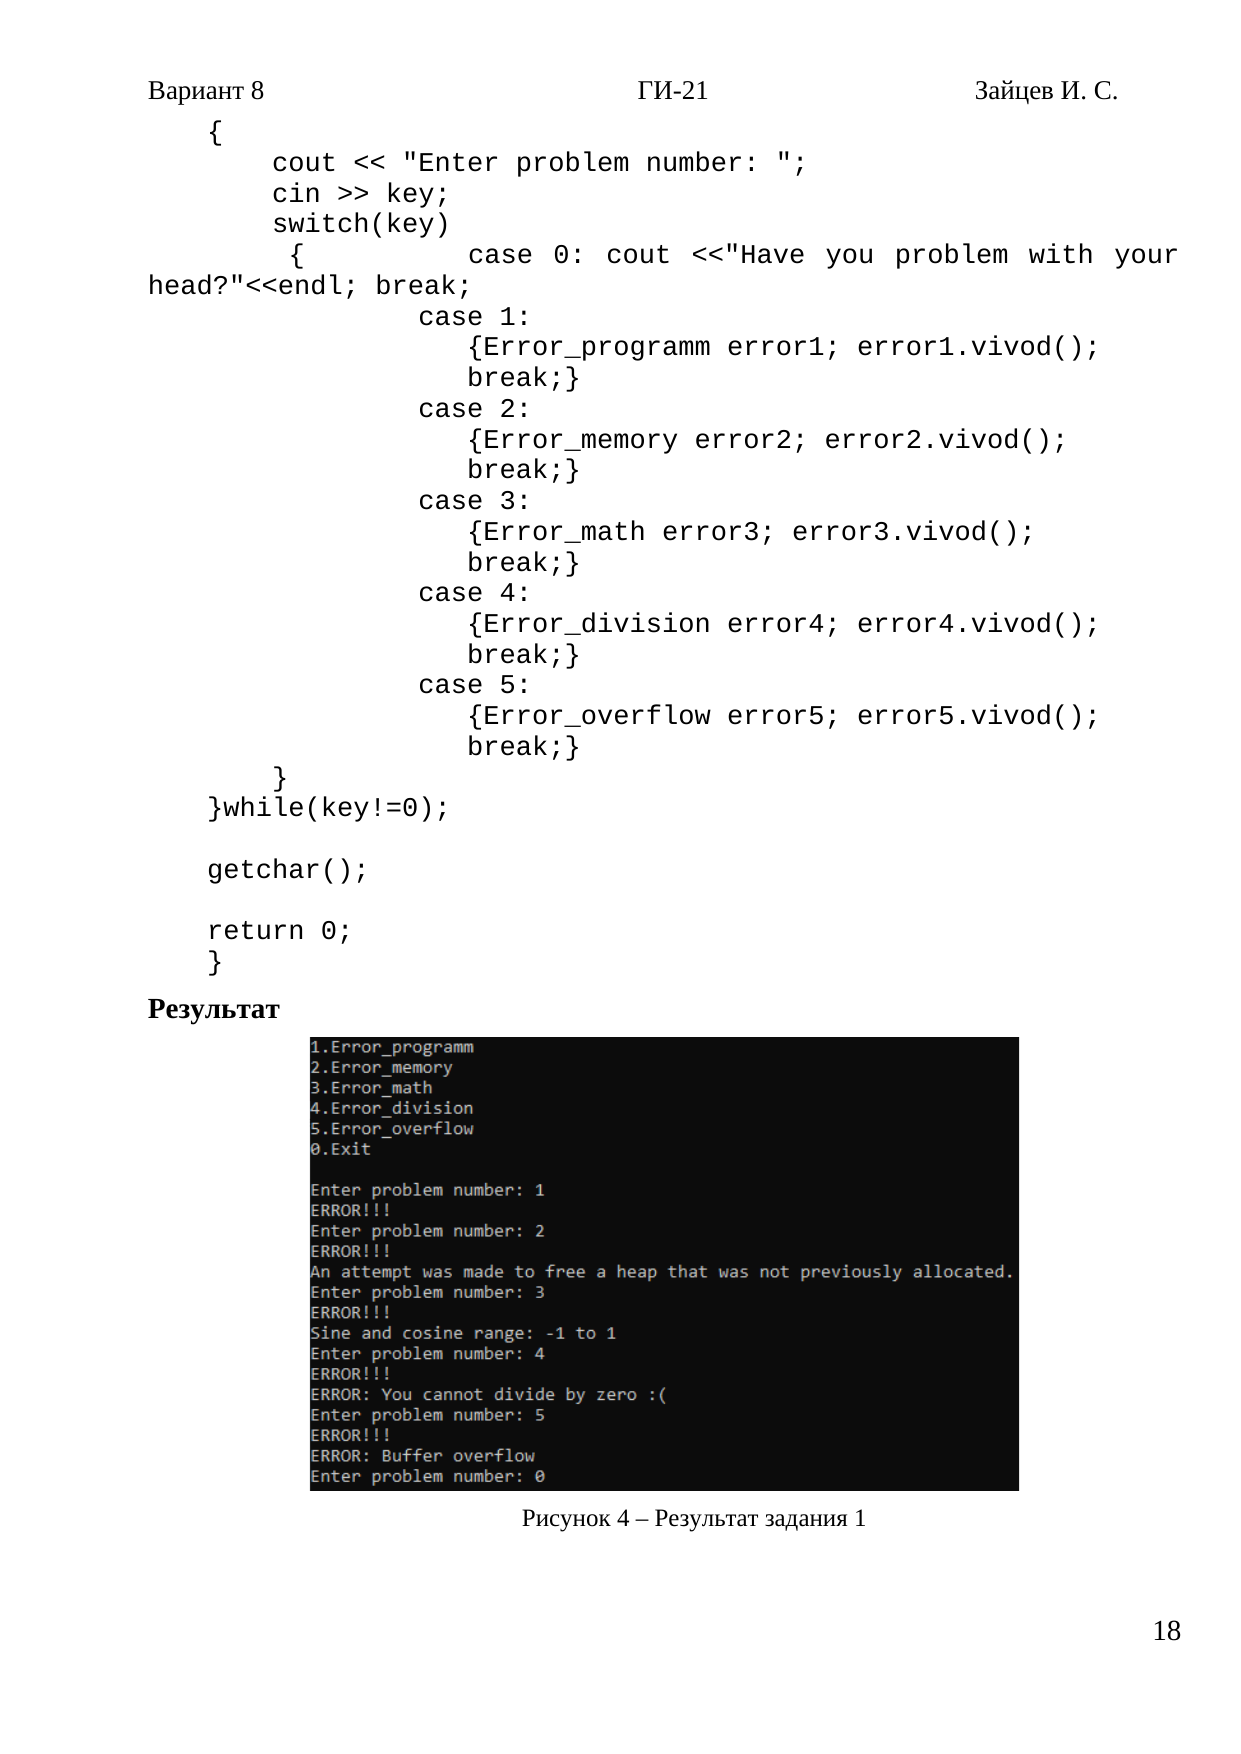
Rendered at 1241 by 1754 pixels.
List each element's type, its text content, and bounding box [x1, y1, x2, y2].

text {Error_programm error1; error1.vivod(); [148, 333, 1181, 364]
subtitle Результат [148, 991, 1181, 1024]
text { [148, 118, 1181, 149]
text break;} [148, 548, 1181, 579]
text break;} [148, 364, 1181, 395]
text case 5: [148, 671, 1181, 702]
text {Error_memory error2; error2.vivod(); [148, 425, 1181, 456]
text switch(key) [148, 210, 1181, 241]
text break;} [148, 456, 1181, 487]
text case 2: [148, 395, 1181, 425]
text case 1: [148, 302, 1181, 333]
text break;} [148, 733, 1181, 763]
text cin >> key; [148, 179, 1181, 210]
text getchar(); [148, 856, 1181, 886]
picture [309, 1037, 1020, 1491]
text Рисунок 4 – Результат задания 1 [148, 1503, 1181, 1532]
text {Error_math error3; error3.vivod(); [148, 518, 1181, 548]
text return 0; [148, 917, 1181, 948]
text { case 0: cout <<"Have you problem with your head?"<<endl; break; [148, 241, 1181, 302]
text cout << "Enter problem number: "; [148, 149, 1181, 179]
text }while(key!=0); [148, 794, 1181, 825]
text } [148, 763, 1181, 794]
text } [148, 948, 1181, 978]
text {Error_overflow error5; error5.vivod(); [148, 702, 1181, 733]
text break;} [148, 641, 1181, 671]
text {Error_division error4; error4.vivod(); [148, 610, 1181, 641]
text case 4: [148, 579, 1181, 610]
text case 3: [148, 487, 1181, 518]
